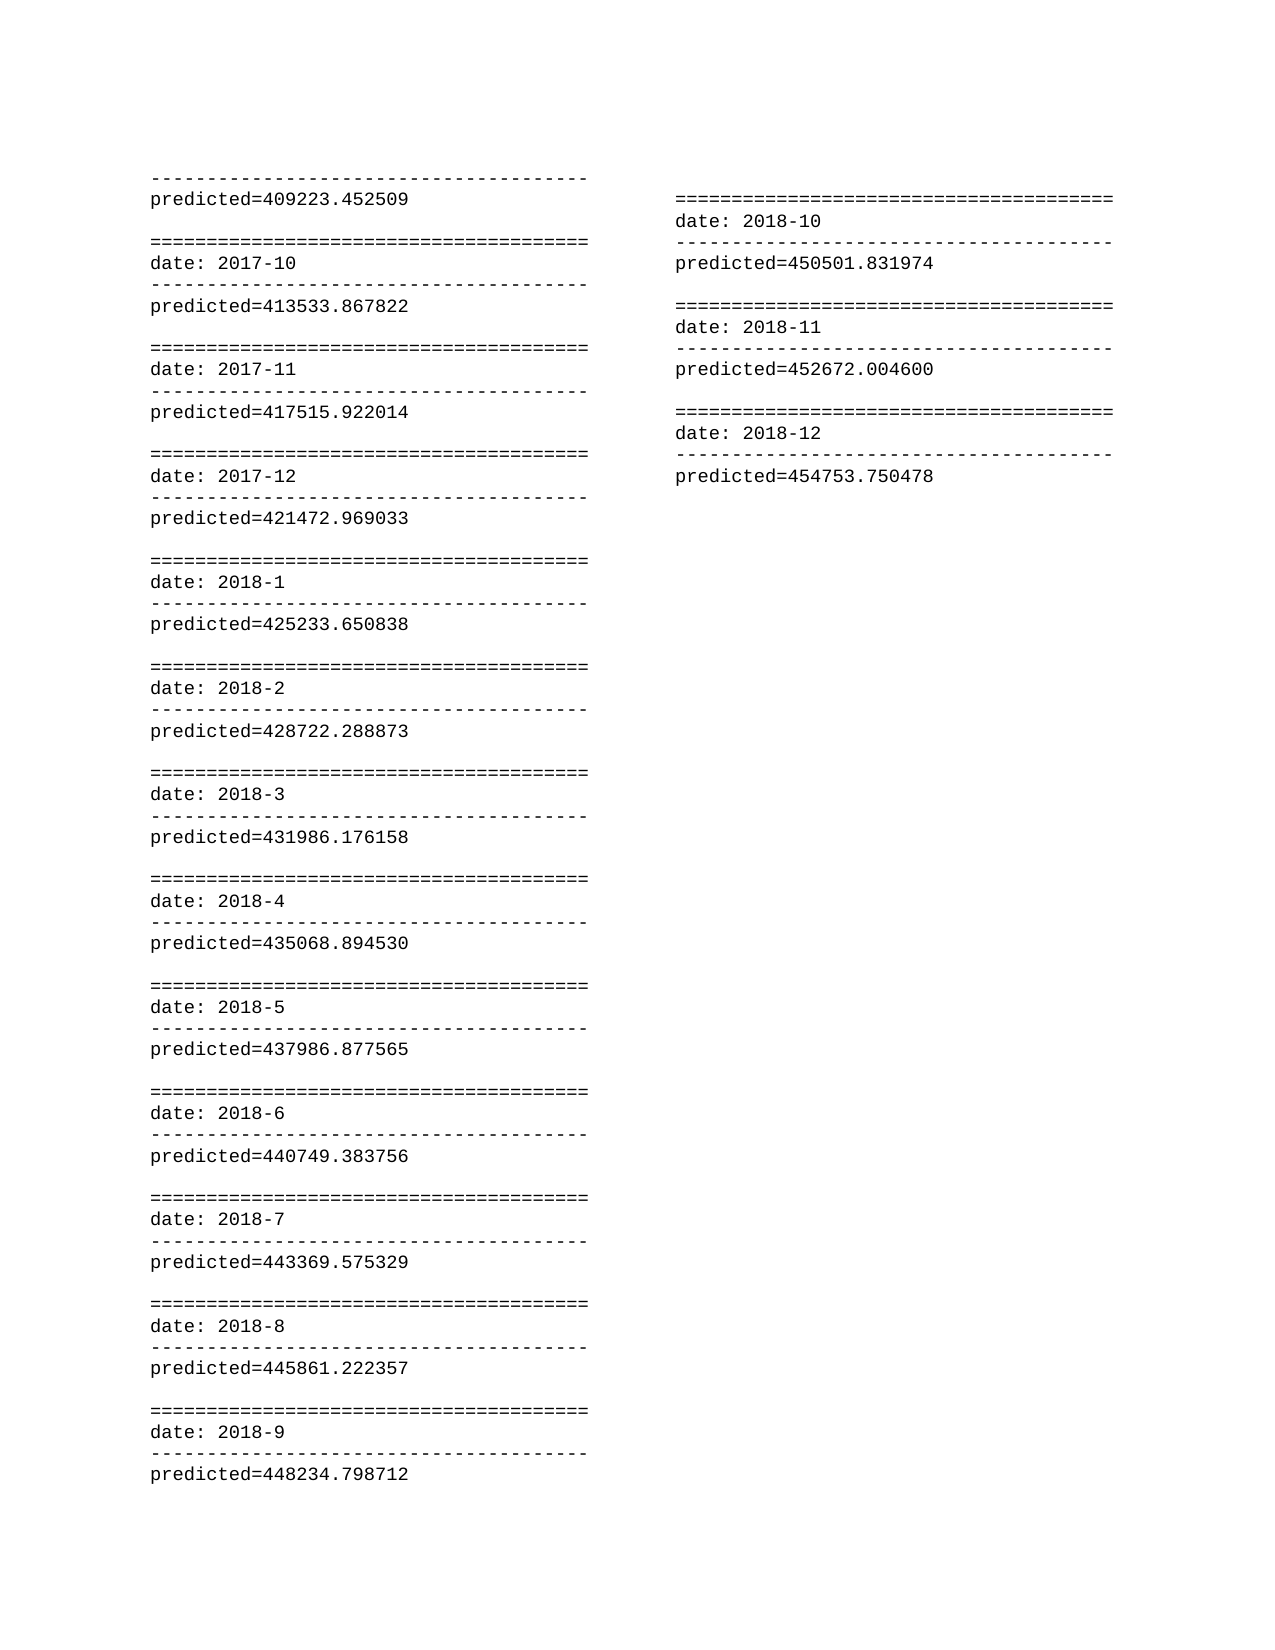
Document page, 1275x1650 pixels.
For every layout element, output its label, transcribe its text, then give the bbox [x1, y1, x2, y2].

text --------------------------------------- [150, 1231, 600, 1253]
text --------------------------------------- [675, 445, 1125, 466]
text ======================================= [150, 1401, 600, 1423]
text ======================================= [150, 233, 600, 254]
text ======================================= [675, 296, 1125, 318]
text --------------------------------------- [150, 1125, 600, 1146]
text --------------------------------------- [150, 1444, 600, 1465]
text --------------------------------------- [675, 233, 1125, 254]
text date: 2018-4 [150, 891, 600, 913]
text predicted=448234.798712 [150, 1465, 600, 1486]
text --------------------------------------- [150, 1019, 600, 1040]
text date: 2018-1 [150, 573, 600, 594]
text ======================================= [150, 764, 600, 785]
text predicted=421472.969033 [150, 509, 600, 530]
text ======================================= [150, 1295, 600, 1316]
text date: 2018-3 [150, 785, 600, 806]
text ======================================= [150, 1189, 600, 1210]
text predicted=428722.288873 [150, 721, 600, 743]
text date: 2018-8 [150, 1316, 600, 1338]
text predicted=417515.922014 [150, 403, 600, 424]
text predicted=450501.831974 [675, 254, 1125, 275]
text --------------------------------------- [150, 381, 600, 403]
text predicted=425233.650838 [150, 615, 600, 636]
text --------------------------------------- [150, 700, 600, 721]
text --------------------------------------- [675, 339, 1125, 360]
text predicted=435068.894530 [150, 934, 600, 955]
text ======================================= [150, 339, 600, 360]
text predicted=443369.575329 [150, 1253, 600, 1274]
text --------------------------------------- [150, 488, 600, 509]
text date: 2017-10 [150, 254, 600, 275]
text date: 2018-5 [150, 998, 600, 1019]
text --------------------------------------- [150, 594, 600, 615]
text date: 2018-11 [675, 318, 1125, 339]
text --------------------------------------- [150, 1338, 600, 1359]
text ======================================= [150, 445, 600, 466]
text predicted=431986.176158 [150, 828, 600, 849]
text predicted=440749.383756 [150, 1146, 600, 1168]
text ======================================= [150, 870, 600, 891]
text --------------------------------------- [150, 275, 600, 296]
text date: 2018-6 [150, 1104, 600, 1125]
text predicted=454753.750478 [675, 466, 1125, 488]
text predicted=445861.222357 [150, 1359, 600, 1380]
text date: 2017-12 [150, 466, 600, 488]
text predicted=413533.867822 [150, 296, 600, 318]
text date: 2018-2 [150, 679, 600, 700]
text date: 2017-11 [150, 360, 600, 381]
text --------------------------------------- [150, 169, 600, 190]
text ======================================= [150, 1083, 600, 1104]
text date: 2018-10 [675, 211, 1125, 233]
text ======================================= [675, 403, 1125, 424]
text ======================================= [150, 976, 600, 998]
text predicted=409223.452509 [150, 190, 600, 211]
text date: 2018-12 [675, 424, 1125, 445]
text ======================================= [675, 190, 1125, 211]
text date: 2018-7 [150, 1210, 600, 1231]
text --------------------------------------- [150, 913, 600, 934]
text predicted=437986.877565 [150, 1040, 600, 1061]
text ======================================= [150, 658, 600, 679]
text --------------------------------------- [150, 806, 600, 828]
text predicted=452672.004600 [675, 360, 1125, 381]
text ======================================= [150, 551, 600, 573]
text date: 2018-9 [150, 1423, 600, 1444]
